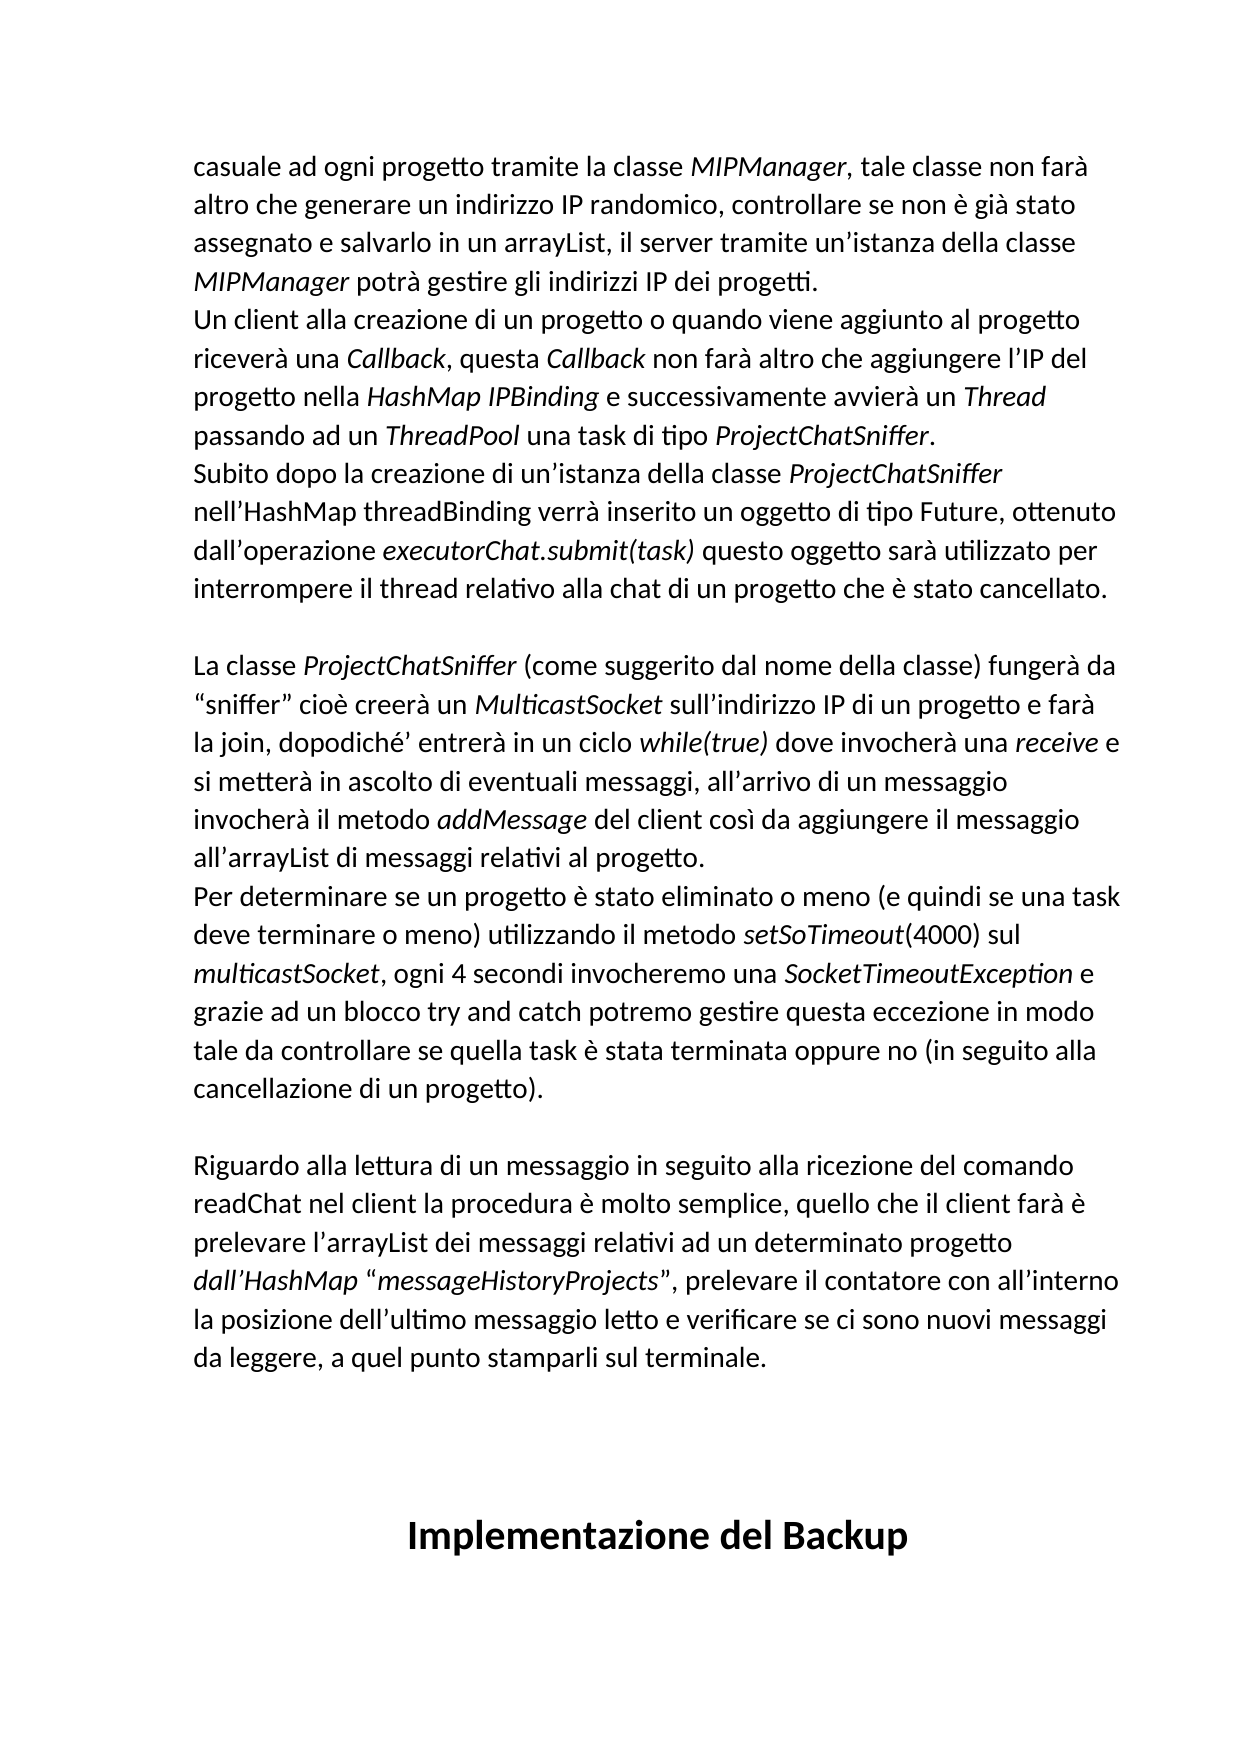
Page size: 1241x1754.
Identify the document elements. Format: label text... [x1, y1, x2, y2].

list La classe ProjectChatSniffer (come suggerito dal nome della classe) fungerà da “sniffer” cioè creerà un MulticastSocket sull’indirizzo IP di un progetto e farà la join, dopodiché’ entrerà in un ciclo while(true) dove invocherà una receive e si metterà in ascolto di eventuali messaggi, all’arrivo di un messaggio invocherà il metodo addMessage del client così da aggiungere il messaggio all’arrayList di messaggi relativi al progetto. [193, 647, 1122, 875]
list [193, 148, 1122, 606]
list Per determinare se un progetto è stato eliminato o meno (e quindi se una task deve terminare o meno) utilizzando il metodo setSoTimeout(4000) sul multicastSocket, ogni 4 secondi invocheremo una SocketTimeoutException e grazie ad un blocco try and catch potremo gestire questa eccezione in modo tale da controllare se quella task è stata terminata oppure no (in seguito alla cancellazione di un progetto). [193, 878, 1122, 1106]
list Implementazione del Backup [193, 1509, 1122, 1560]
list Riguardo alla lettura di un messaggio in seguito alla ricezione del comando readChat nel client la procedura è molto semplice, quello che il client farà è prelevare l’arrayList dei messaggi relativi ad un determinato progetto dall’HashMap “messageHistoryProjects”, prelevare il contatore con all’interno la posizione dell’ultimo messaggio letto e verificare se ci sono nuovi messaggi da leggere, a quel punto stamparli sul terminale. [193, 1147, 1122, 1375]
